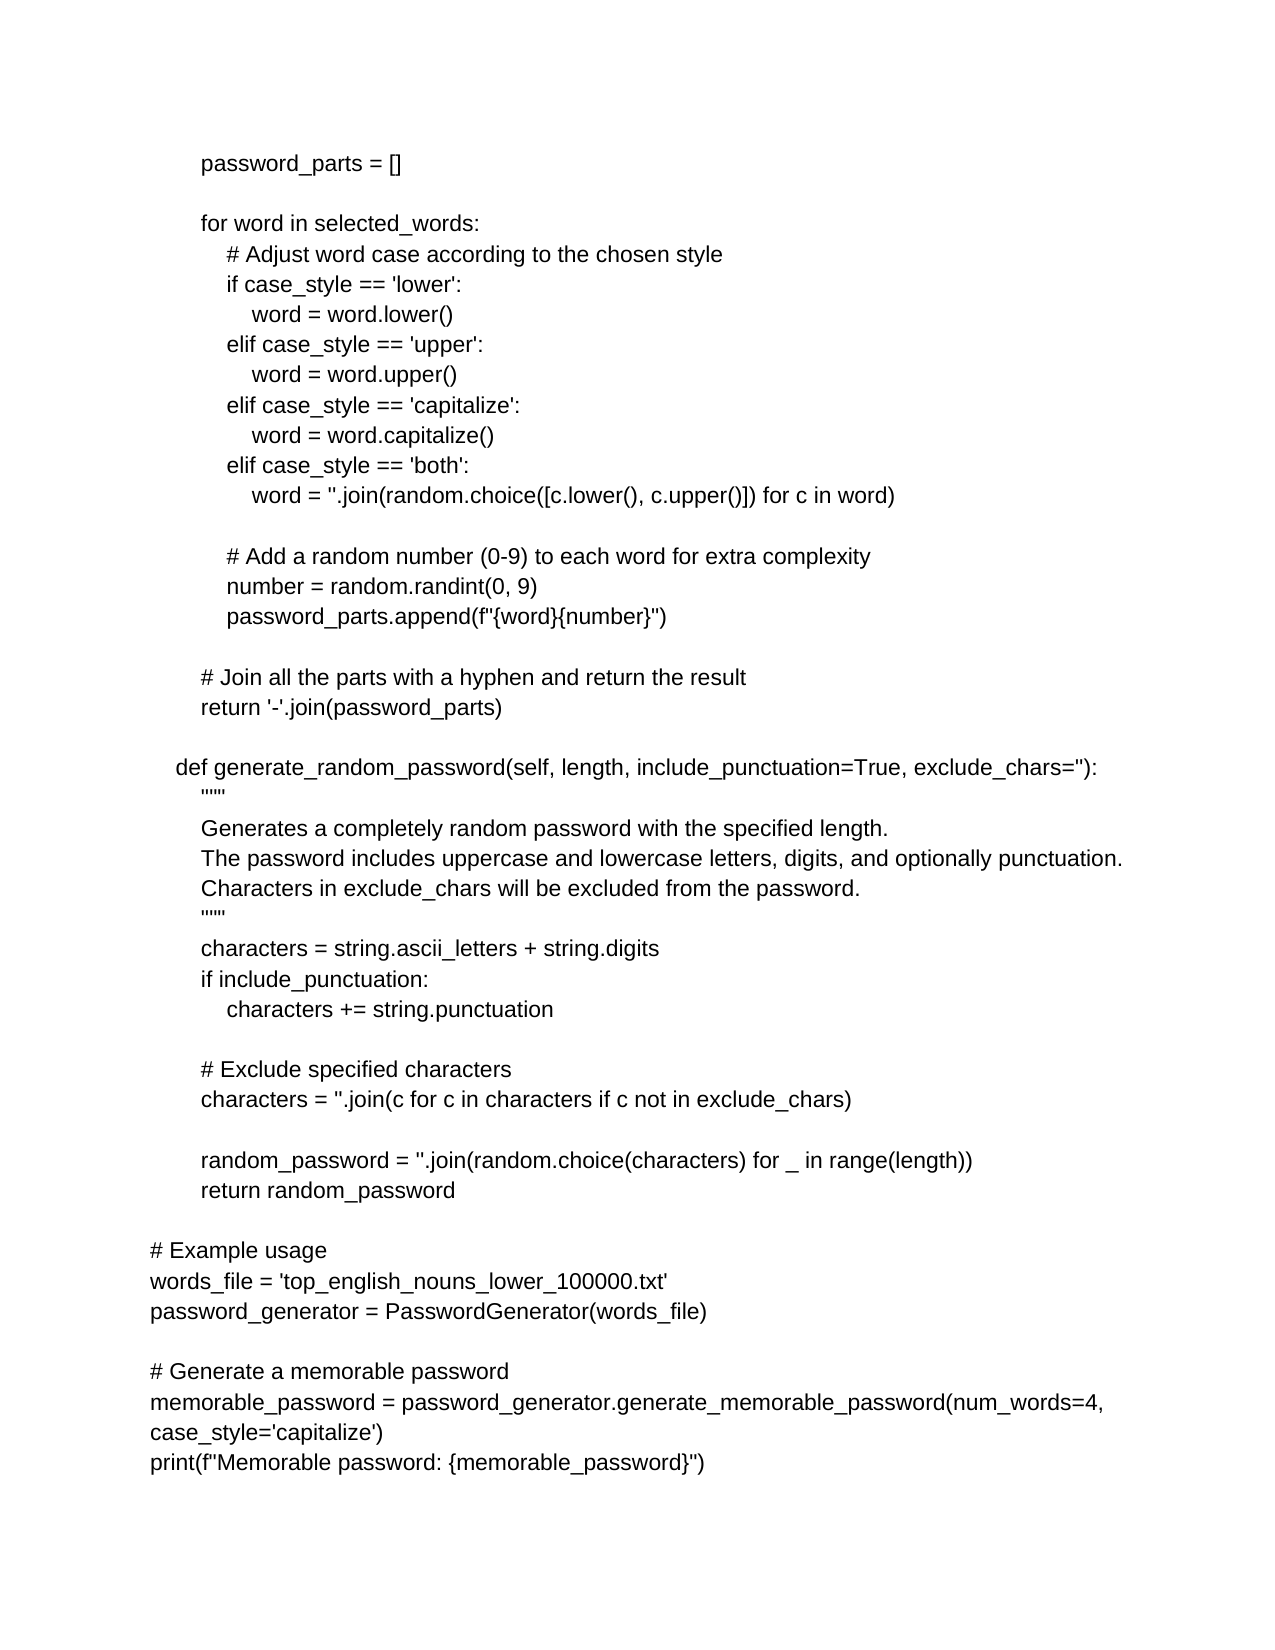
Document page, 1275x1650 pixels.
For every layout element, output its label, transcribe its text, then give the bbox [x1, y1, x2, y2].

text memorable_password = password_generator.generate_memorable_password(num_words=4, case_style='capitalize') [150, 1388, 1125, 1445]
text word = word.upper() [150, 361, 1125, 388]
text Generates a completely random password with the specified length. [150, 814, 1125, 841]
text The password includes uppercase and lowercase letters, digits, and optionally punctuation. [150, 845, 1125, 871]
text Characters in exclude_chars will be excluded from the password. [150, 875, 1125, 901]
text return random_password [150, 1177, 1125, 1203]
text if include_punctuation: [150, 966, 1125, 992]
text password_parts.append(f"{word}{number}") [150, 603, 1125, 629]
text password_parts = [] [150, 150, 1125, 176]
text word = ''.join(random.choice([c.lower(), c.upper()]) for c in word) [150, 482, 1125, 509]
text characters = string.ascii_letters + string.digits [150, 935, 1125, 962]
text for word in selected_words: [150, 210, 1125, 237]
text elif case_style == 'both': [150, 452, 1125, 478]
text characters = ''.join(c for c in characters if c not in exclude_chars) [150, 1086, 1125, 1113]
text # Adjust word case according to the chosen style [150, 241, 1125, 267]
text # Add a random number (0-9) to each word for extra complexity [150, 543, 1125, 569]
text elif case_style == 'capitalize': [150, 392, 1125, 418]
text if case_style == 'lower': [150, 271, 1125, 297]
text password_generator = PasswordGenerator(words_file) [150, 1298, 1125, 1324]
text words_file = 'top_english_nouns_lower_100000.txt' [150, 1268, 1125, 1294]
text word = word.capitalize() [150, 422, 1125, 448]
text # Join all the parts with a hyphen and return the result [150, 663, 1125, 690]
text random_password = ''.join(random.choice(characters) for _ in range(length)) [150, 1147, 1125, 1173]
text # Generate a memorable password [150, 1358, 1125, 1385]
text """ [150, 784, 1125, 811]
text elif case_style == 'upper': [150, 331, 1125, 358]
text # Exclude specified characters [150, 1056, 1125, 1083]
text number = random.randint(0, 9) [150, 573, 1125, 599]
text return '-'.join(password_parts) [150, 694, 1125, 720]
text characters += string.punctuation [150, 996, 1125, 1022]
text print(f"Memorable password: {memorable_password}") [150, 1449, 1125, 1475]
text def generate_random_password(self, length, include_punctuation=True, exclude_chars=''): [150, 754, 1125, 781]
text # Example usage [150, 1237, 1125, 1264]
text """ [150, 905, 1125, 932]
text word = word.lower() [150, 301, 1125, 327]
